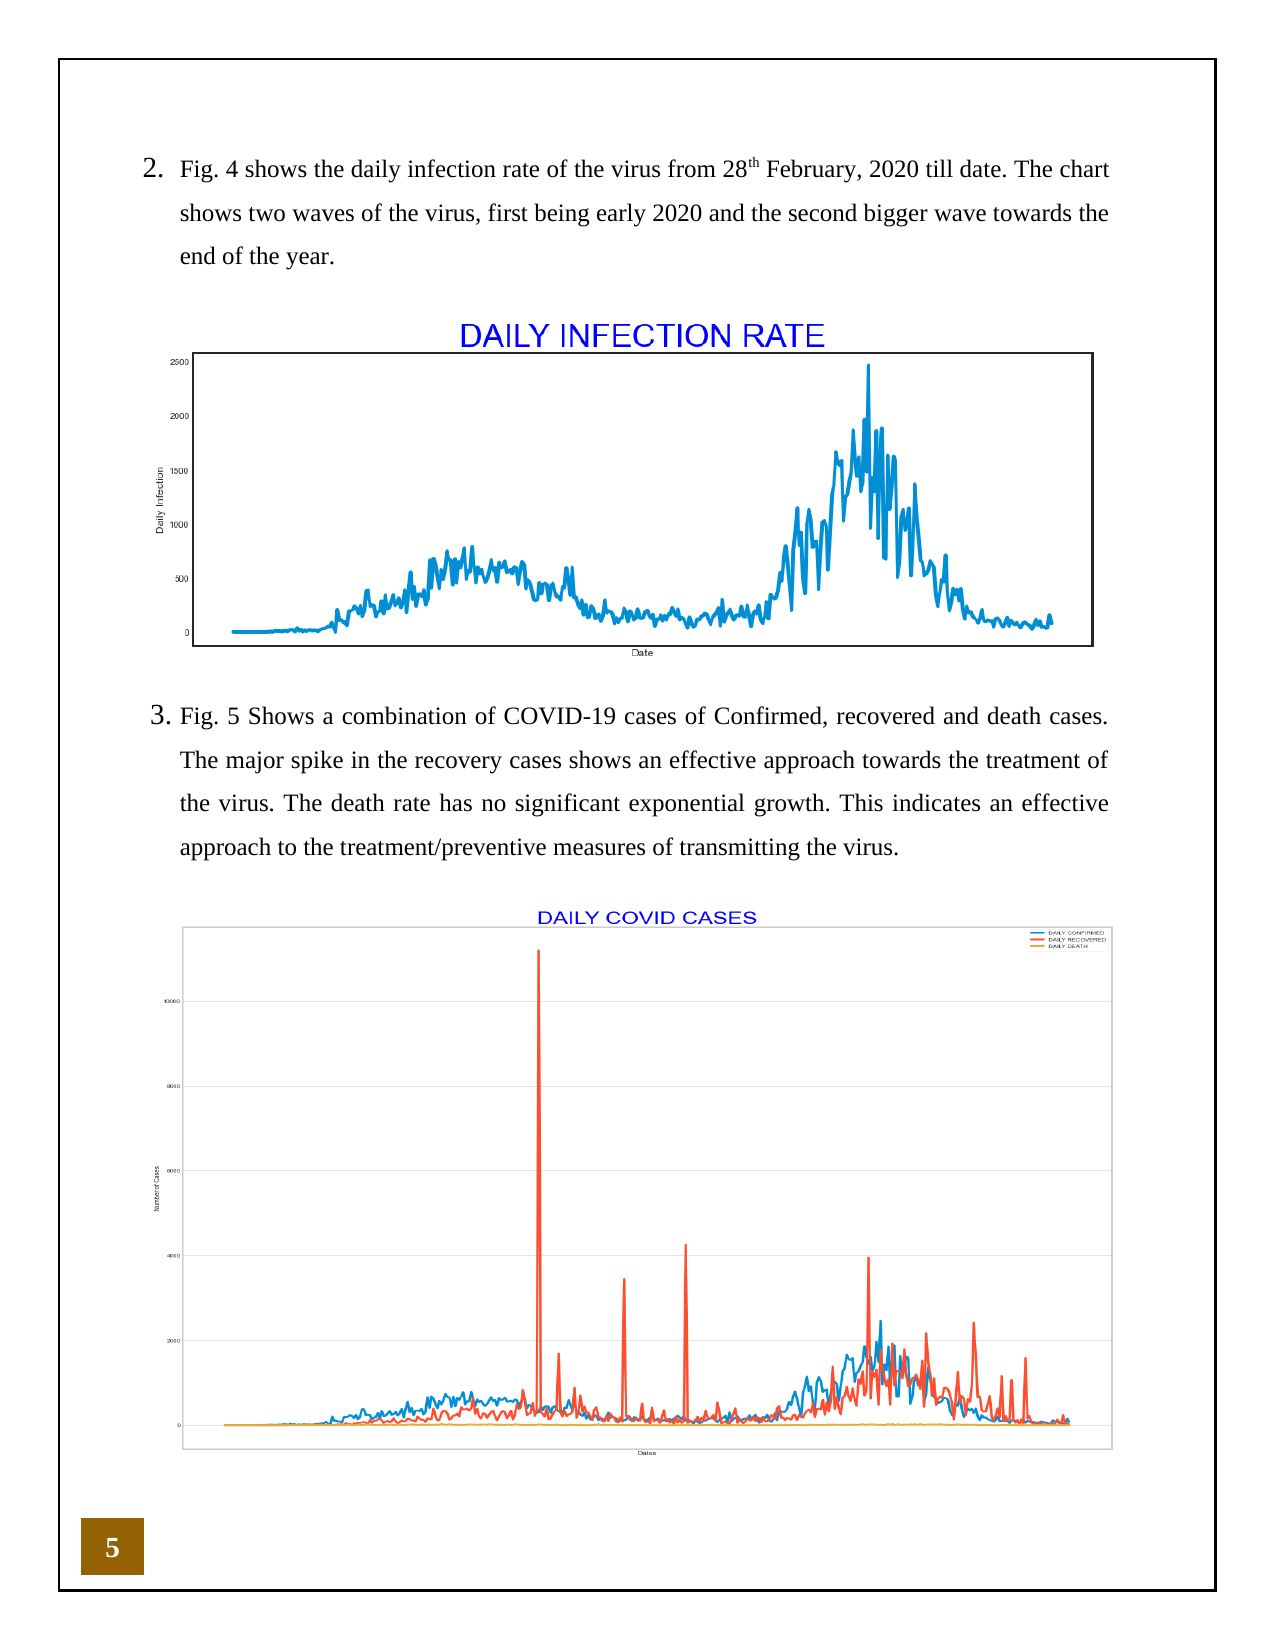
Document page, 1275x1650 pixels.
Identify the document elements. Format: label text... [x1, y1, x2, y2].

subtitle Fig. 4 shows the daily infection rate of the virus from 28th February, 2020 till date. The chart shows two waves of the virus, first being early 2020 and the second bigger wave towards the end of the year. [142, 150, 1110, 270]
subtitle Fig. 5 Shows a combination of COVID-19 cases of Confirmed, recovered and death cases. The major spike in the recovery cases shows an effective approach towards the treatment of the virus. The death rate has no significant exponential growth. This indicates an effective approach to the treatment/preventive measures of transmitting the virus. [150, 697, 1110, 860]
picture [150, 908, 1115, 1459]
picture [150, 317, 1098, 664]
